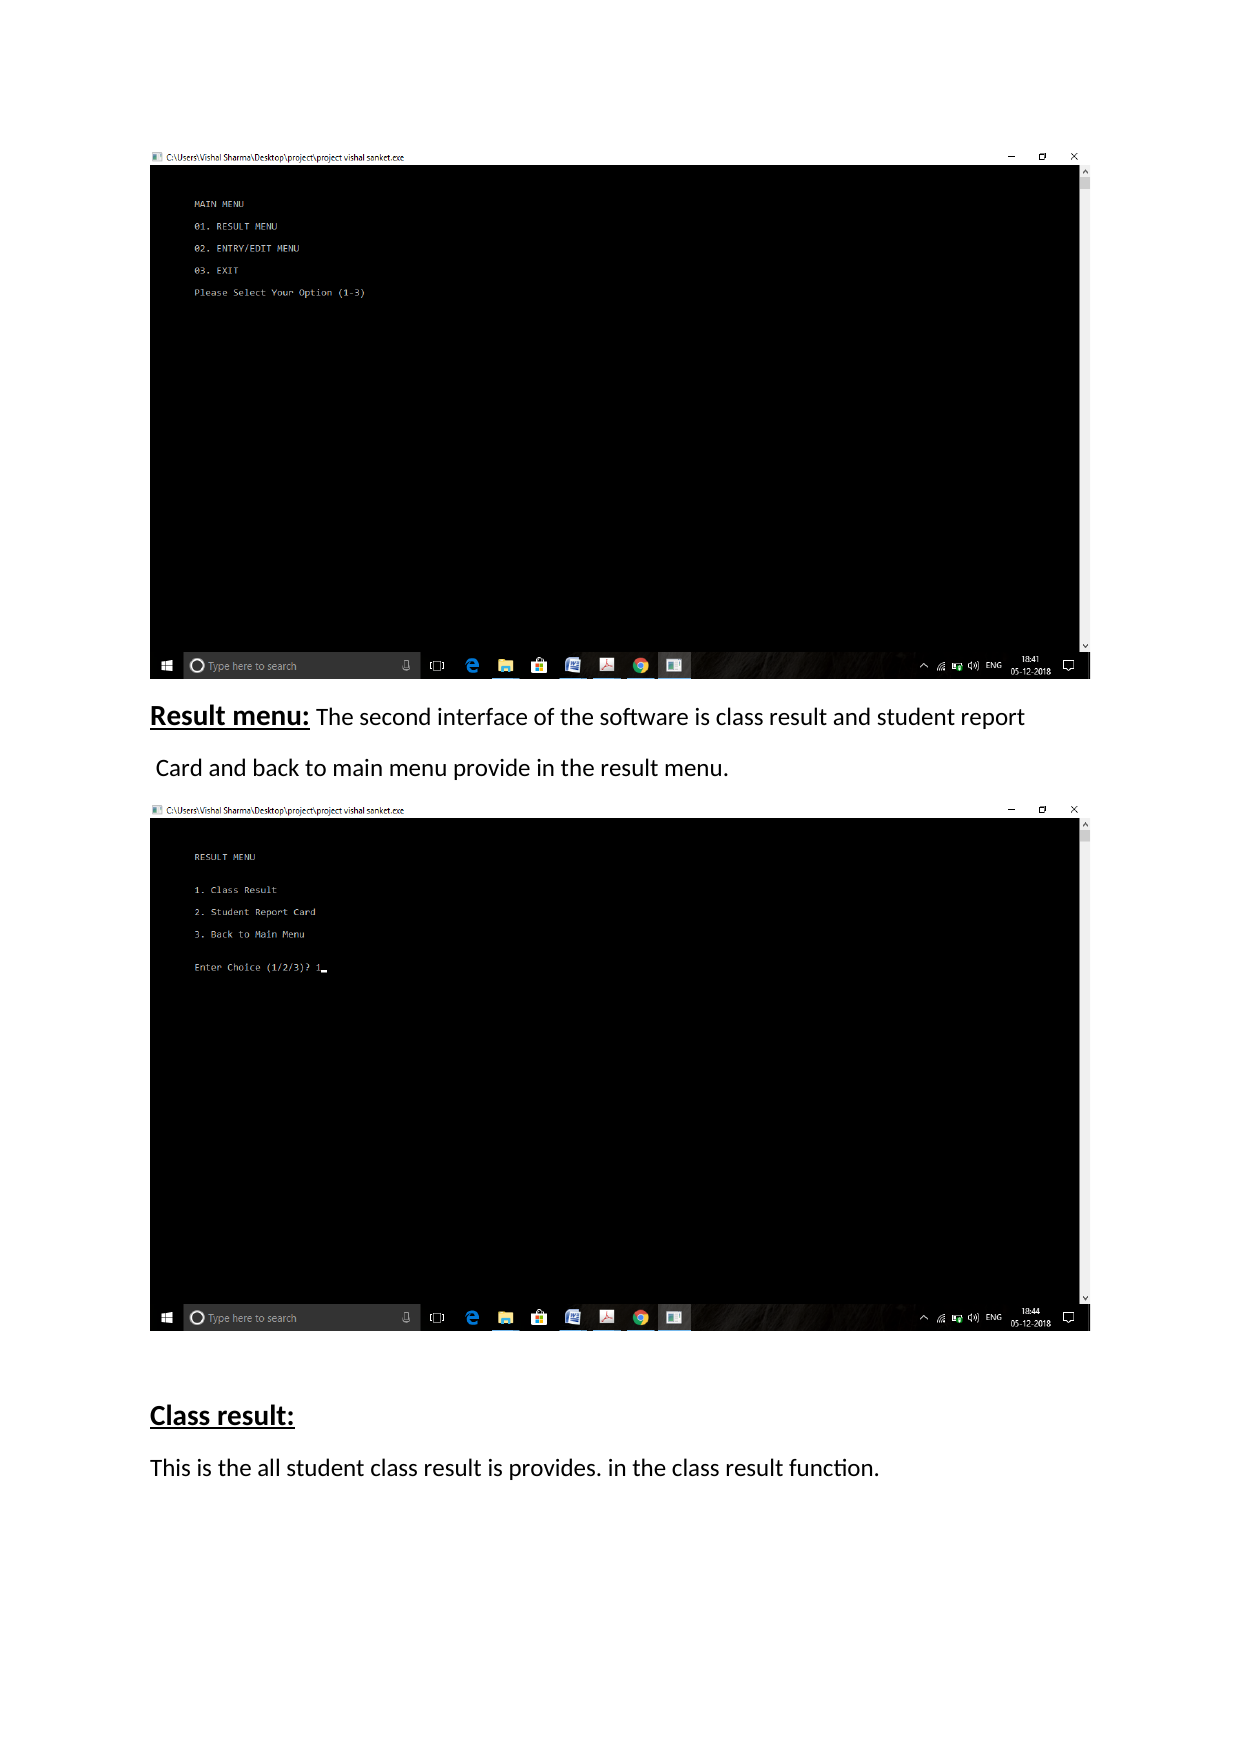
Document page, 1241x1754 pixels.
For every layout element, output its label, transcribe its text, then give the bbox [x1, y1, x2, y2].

text This is the all student class result is provides. in the class result function. [150, 1452, 1090, 1482]
text Result menu: The second interface of the software is class result and student report [150, 697, 1090, 733]
picture [150, 802, 1091, 1331]
text Card and back to main menu provide in the result menu. [150, 753, 1090, 783]
picture [150, 150, 1091, 679]
text Class result: [150, 1397, 1090, 1432]
